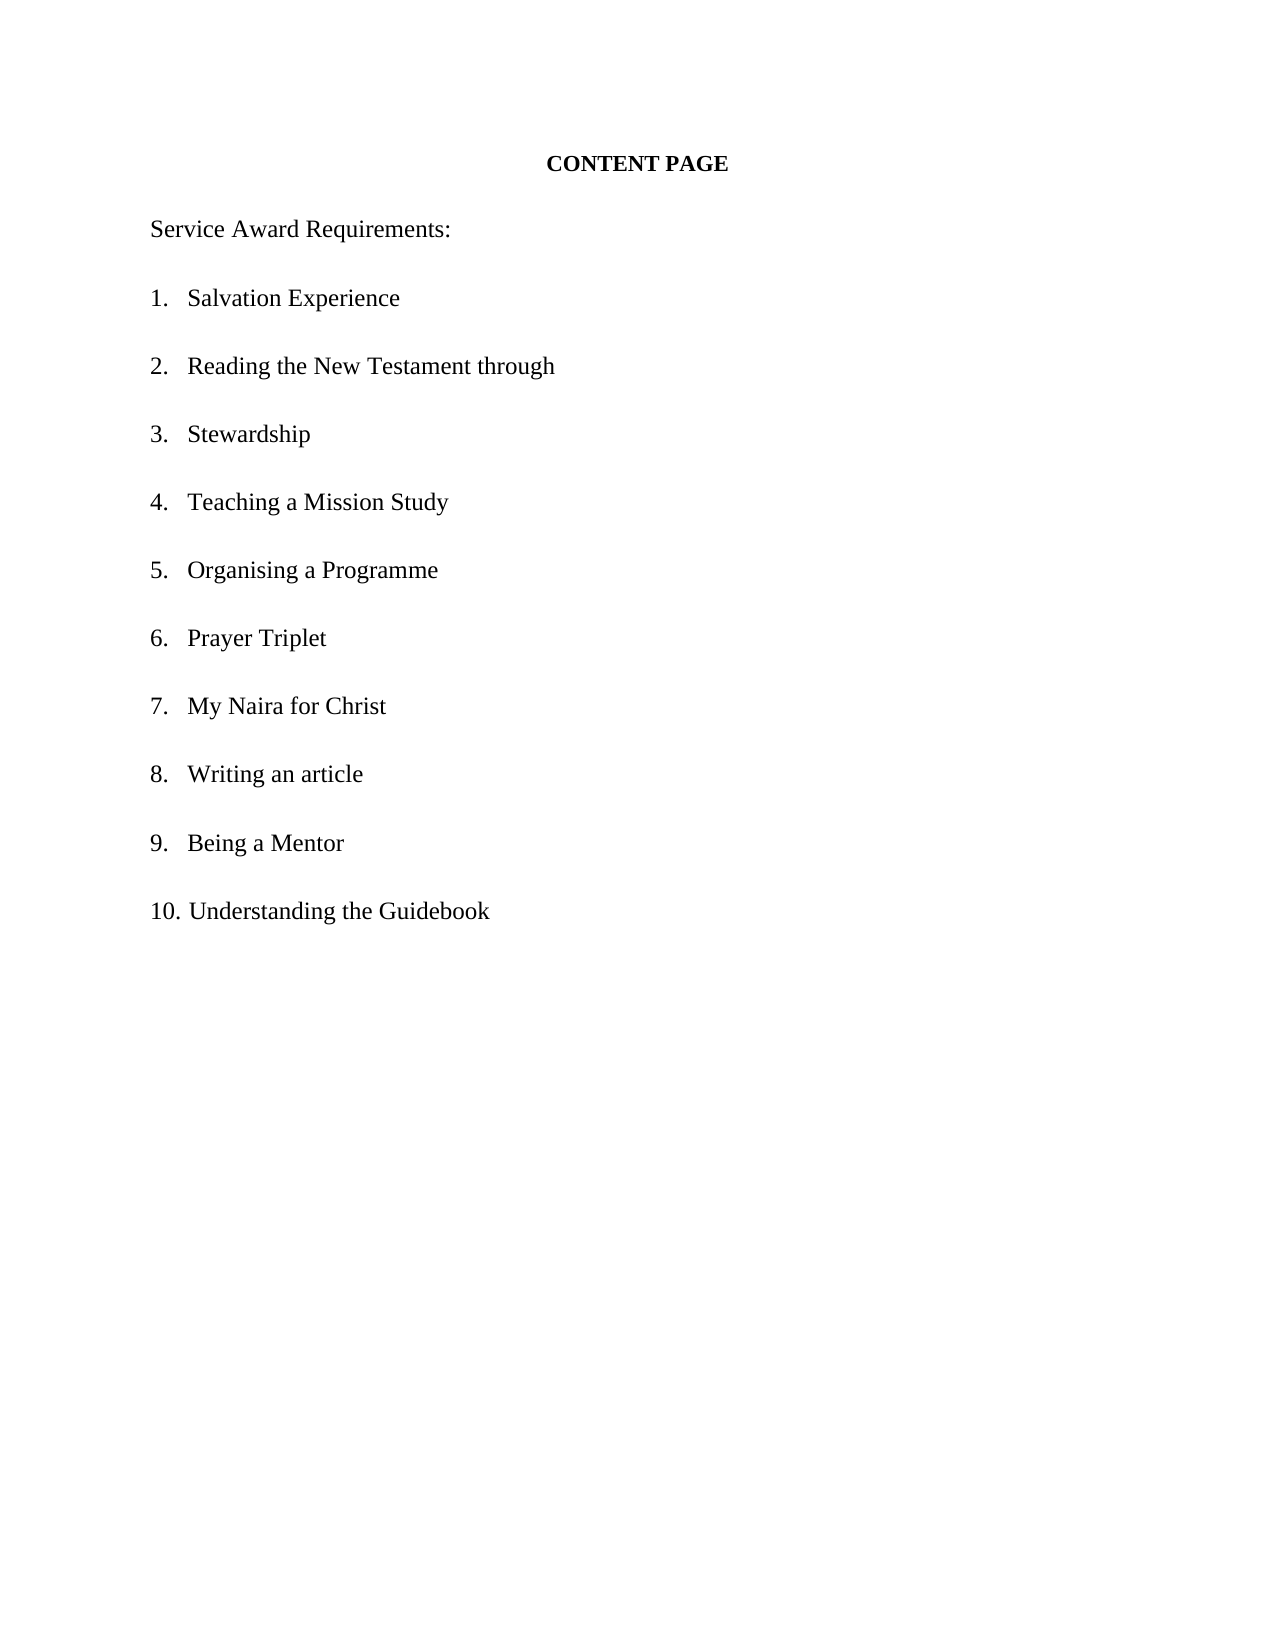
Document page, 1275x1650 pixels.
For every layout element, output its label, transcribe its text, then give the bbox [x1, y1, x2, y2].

text 8. Writing an article [150, 759, 1125, 788]
text CONTENT PAGE [150, 150, 1125, 176]
text Service Award Requirements: [150, 214, 1125, 243]
text 10. Understanding the Guidebook [150, 896, 1125, 924]
text 9. Being a Mentor [150, 828, 1125, 856]
text 1. Salvation Experience [150, 283, 1125, 311]
text 4. Teaching a Mission Study [150, 487, 1125, 516]
text 2. Reading the New Testament through [150, 351, 1125, 379]
text 5. Organising a Programme [150, 555, 1125, 584]
text 7. My Naira for Christ [150, 691, 1125, 720]
text 3. Stewardship [150, 419, 1125, 448]
text 6. Prayer Triplet [150, 623, 1125, 652]
